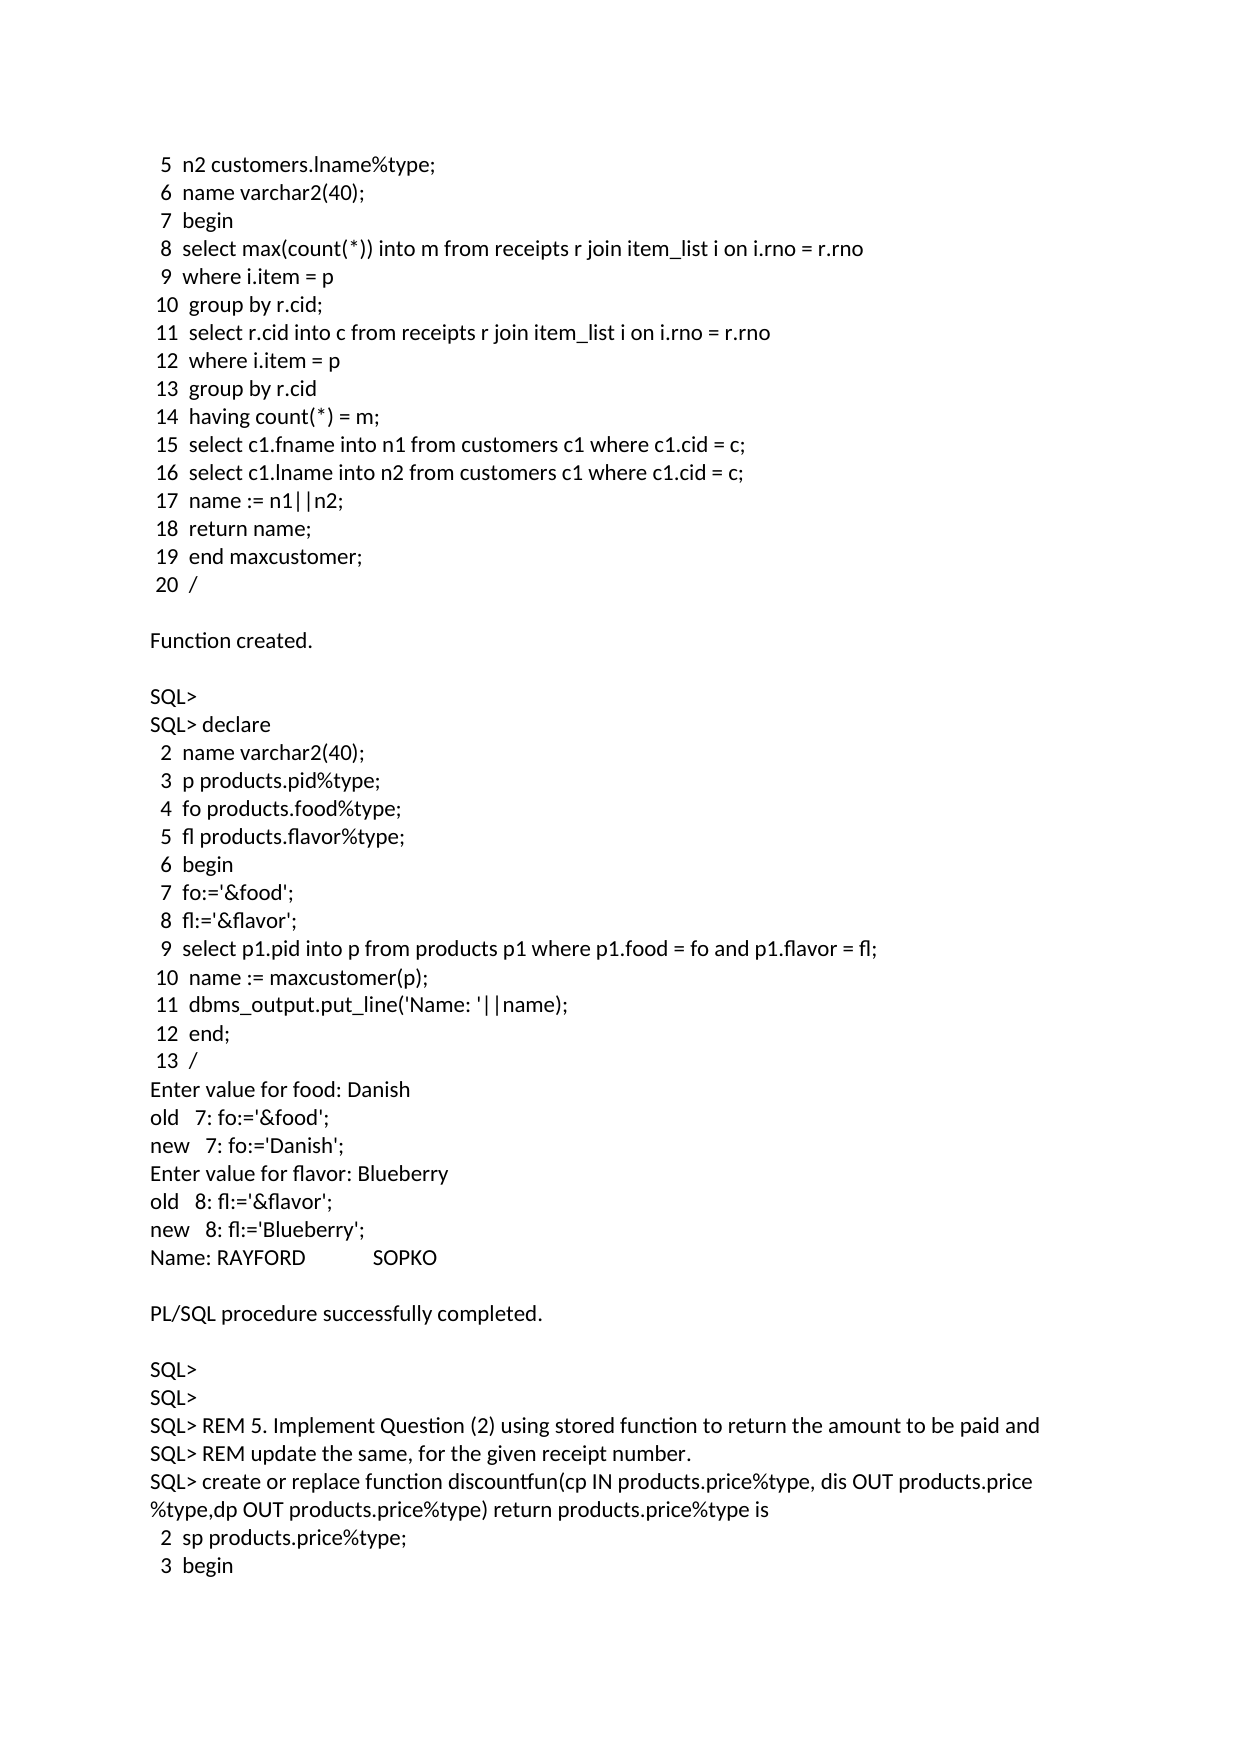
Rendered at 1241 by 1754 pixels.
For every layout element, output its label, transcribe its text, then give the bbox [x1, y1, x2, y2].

text 3 p products.pid%type; [150, 766, 1090, 794]
text 14 having count(*) = m; [150, 402, 1090, 430]
text Enter value for food: Danish [150, 1075, 1090, 1103]
text new 7: fo:='Danish'; [150, 1131, 1090, 1159]
text old 8: fl:='&flavor'; [150, 1187, 1090, 1215]
text 19 end maxcustomer; [150, 542, 1090, 570]
text Function created. [150, 626, 1090, 654]
text 8 select max(count(*)) into m from receipts r join item_list i on i.rno = r.rno [150, 234, 1090, 262]
text 3 begin [150, 1551, 1090, 1579]
text 17 name := n1||n2; [150, 486, 1090, 514]
text SQL> [150, 682, 1090, 710]
text 12 end; [150, 1019, 1090, 1047]
text 11 select r.cid into c from receipts r join item_list i on i.rno = r.rno [150, 318, 1090, 346]
text 7 begin [150, 206, 1090, 234]
text 11 dbms_output.put_line('Name: '||name); [150, 991, 1090, 1019]
text SQL> REM update the same, for the given receipt number. [150, 1439, 1090, 1467]
text 18 return name; [150, 514, 1090, 542]
text 6 name varchar2(40); [150, 178, 1090, 206]
text Name: RAYFORD SOPKO [150, 1243, 1090, 1271]
text SQL> REM 5. Implement Question (2) using stored function to return the amount to be paid and [150, 1411, 1090, 1439]
text 8 fl:='&flavor'; [150, 907, 1090, 934]
text 10 name := maxcustomer(p); [150, 963, 1090, 991]
text 10 group by r.cid; [150, 290, 1090, 318]
text PL/SQL procedure successfully completed. [150, 1299, 1090, 1327]
text 2 name varchar2(40); [150, 738, 1090, 766]
text 2 sp products.price%type; [150, 1523, 1090, 1551]
text 6 begin [150, 851, 1090, 878]
text SQL> create or replace function discountfun(cp IN products.price%type, dis OUT products.price%type,dp OUT products.price%type) return products.price%type is [150, 1467, 1090, 1523]
text 20 / [150, 570, 1090, 598]
text 13 / [150, 1047, 1090, 1075]
text 9 select p1.pid into p from products p1 where p1.food = fo and p1.flavor = fl; [150, 934, 1090, 963]
text 13 group by r.cid [150, 374, 1090, 402]
text Enter value for flavor: Blueberry [150, 1159, 1090, 1187]
text 7 fo:='&food'; [150, 878, 1090, 907]
text old 7: fo:='&food'; [150, 1103, 1090, 1131]
text 16 select c1.lname into n2 from customers c1 where c1.cid = c; [150, 458, 1090, 486]
text 9 where i.item = p [150, 262, 1090, 290]
text SQL> declare [150, 710, 1090, 738]
text 15 select c1.fname into n1 from customers c1 where c1.cid = c; [150, 430, 1090, 458]
text 12 where i.item = p [150, 346, 1090, 374]
text SQL> [150, 1383, 1090, 1411]
text SQL> [150, 1355, 1090, 1383]
text 4 fo products.food%type; [150, 794, 1090, 822]
text 5 fl products.flavor%type; [150, 822, 1090, 851]
text 5 n2 customers.lname%type; [150, 150, 1090, 178]
text new 8: fl:='Blueberry'; [150, 1215, 1090, 1243]
